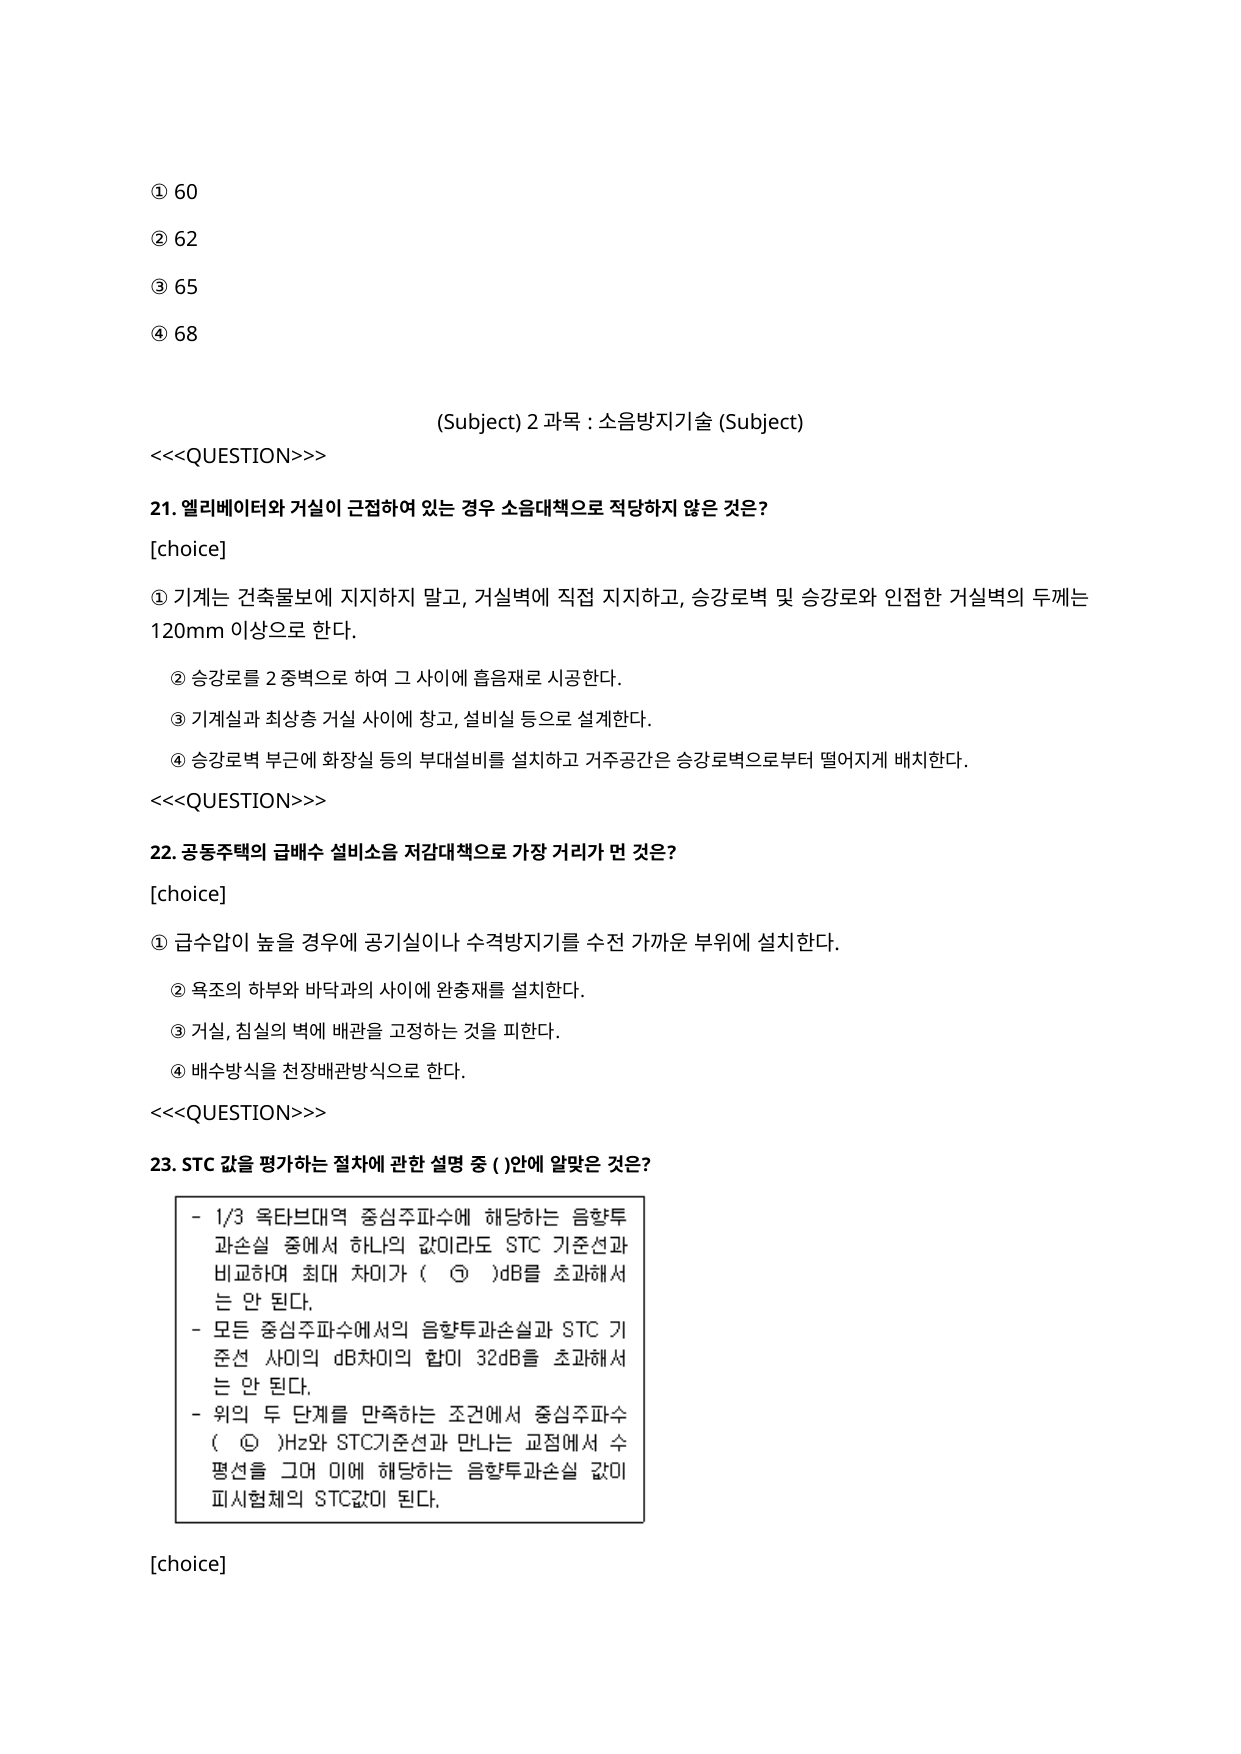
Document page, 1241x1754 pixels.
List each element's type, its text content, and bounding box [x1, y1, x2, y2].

picture [169, 1190, 653, 1530]
text ② 승강로를 2중벽으로 하여 그 사이에 흡음재로 시공한다. [150, 663, 1090, 691]
text ④ 승강로벽 부근에 화장실 등의 부대설비를 설치하고 거주공간은 승강로벽으로부터 떨어지게 배치한다. [150, 745, 1090, 772]
text [choice] [150, 879, 1090, 907]
text <<<QUESTION>>> [150, 442, 1090, 470]
text 23. STC 값을 평가하는 절차에 관한 설명 중 ( )안에 알맞은 것은? [150, 1149, 1090, 1177]
text [choice] [150, 534, 1090, 562]
text ④ 68 [150, 319, 1090, 347]
text <<<QUESTION>>> [150, 1098, 1090, 1127]
text ② 욕조의 하부와 바닥과의 사이에 완충재를 설치한다. [150, 975, 1090, 1002]
text 21. 엘리베이터와 거실이 근접하여 있는 경우 소음대책으로 적당하지 않은 것은? [150, 493, 1090, 520]
text ① 60 [150, 177, 1090, 206]
text ①기계는 건축물보에 지지하지 말고, 거실벽에 직접 지지하고, 승강로벽 및 승강로와 인접한 거실벽의 두께는 120mm 이상으로 한다. [150, 581, 1090, 644]
text ④ 배수방식을 천장배관방식으로 한다. [150, 1057, 1090, 1084]
text ③ 기계실과 최상층 거실 사이에 창고, 설비실 등으로 설계한다. [150, 704, 1090, 732]
text <<<QUESTION>>> [150, 786, 1090, 815]
text ③ 거실, 침실의 벽에 배관을 고정하는 것을 피한다. [150, 1016, 1090, 1043]
text ③ 65 [150, 272, 1090, 300]
text 22. 공동주택의 급배수 설비소음 저감대책으로 가장 거리가 먼 것은? [150, 838, 1090, 865]
text ① 급수압이 높을 경우에 공기실이나 수격방지기를 수전 가까운 부위에 설치한다. [150, 926, 1090, 956]
text (Subject) 2과목 : 소음방지기술 (Subject) [150, 405, 1090, 436]
text [choice] [150, 1549, 1090, 1577]
text ② 62 [150, 224, 1090, 253]
